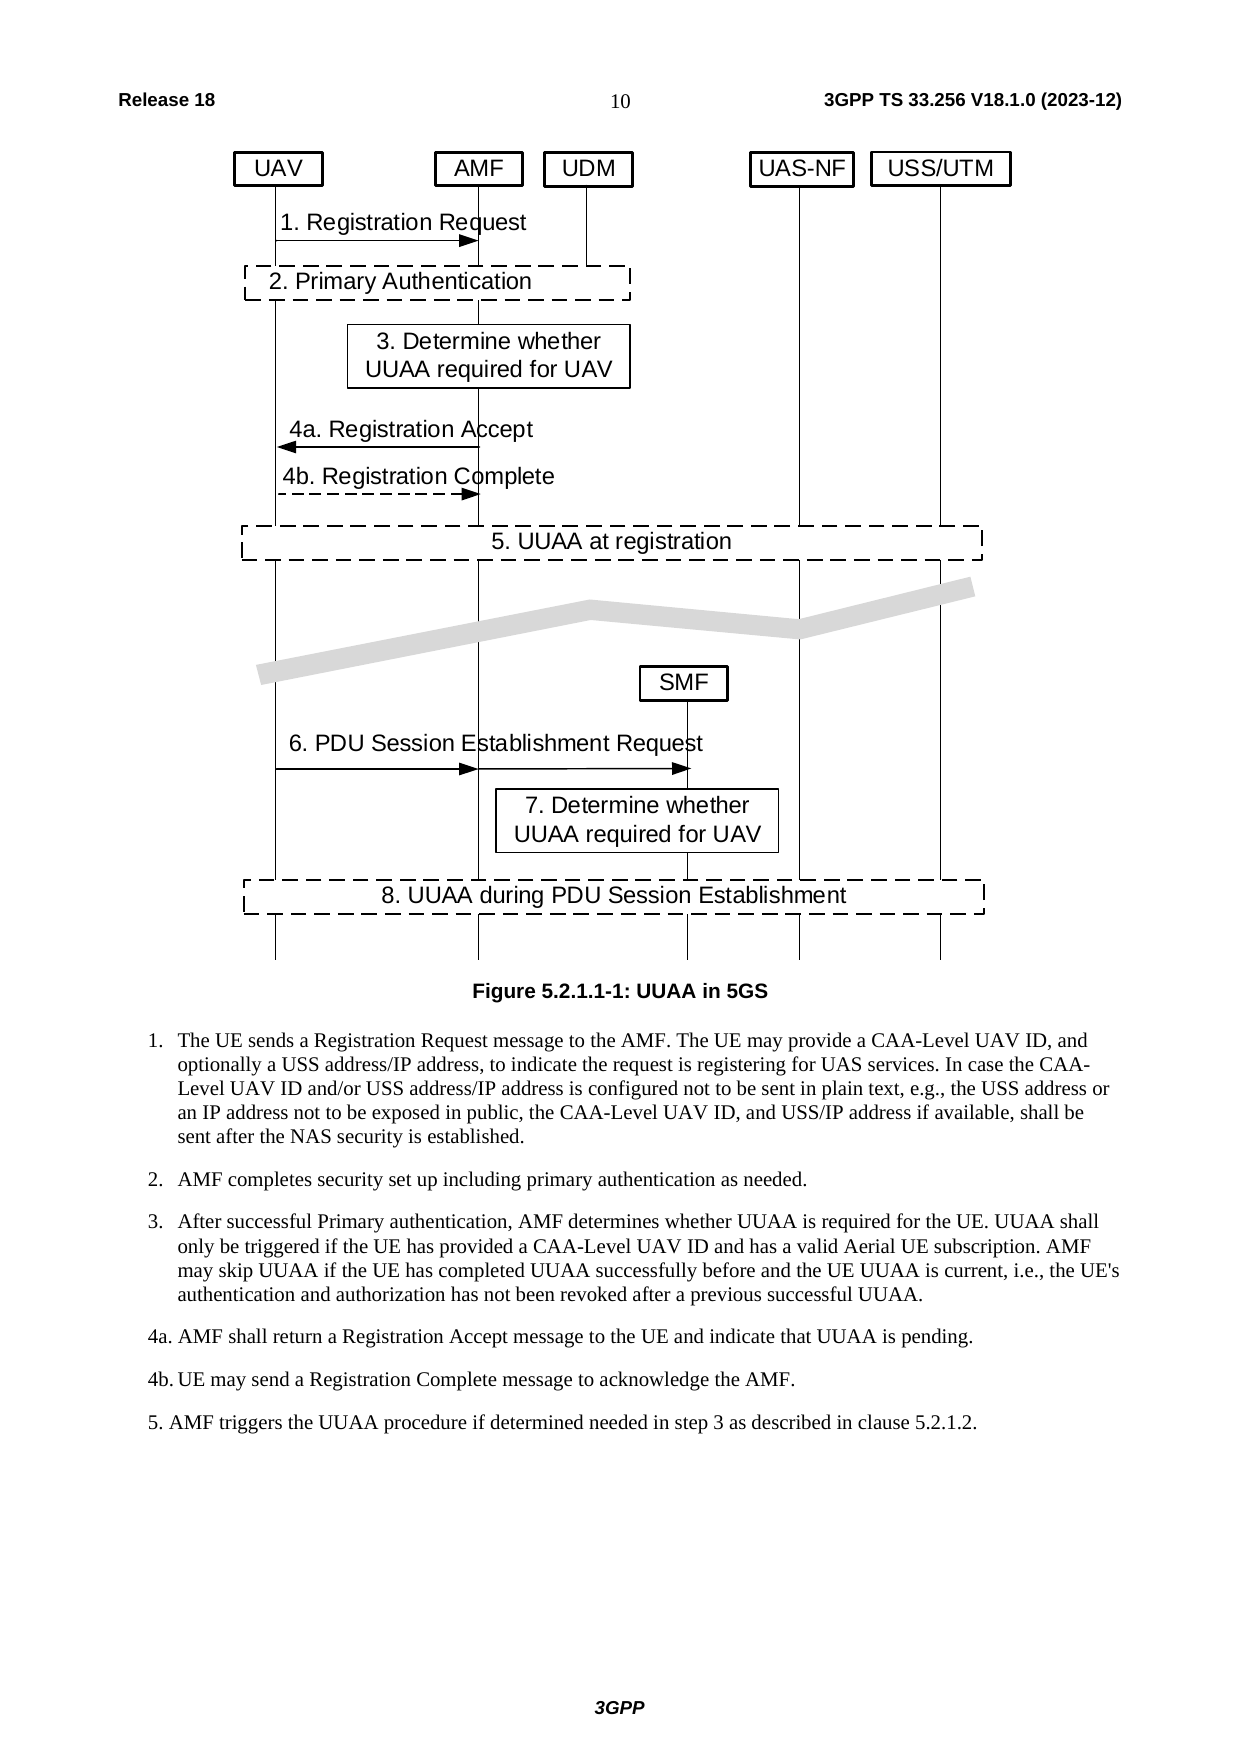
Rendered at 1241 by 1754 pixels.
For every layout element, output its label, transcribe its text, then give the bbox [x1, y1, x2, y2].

text 3. After successful Primary authentication, AMF determines whether UUAA is required for the UE. UUAA shall only be triggered if the UE has provided a CAA-Level UAV ID and has a valid Aerial UE subscription. AMF may skip UUAA if the UE has completed UUAA successfully before and the UE UUAA is current, i.e., the UE's authentication and authorization has not been revoked after a previous successful UUAA. [148, 1209, 1122, 1306]
text 2. AMF completes security set up including primary authentication as needed. [148, 1167, 1122, 1191]
text 4b. UE may send a Registration Complete message to acknowledge the AMF. [148, 1367, 1122, 1391]
text 1. The UE sends a Registration Request message to the AMF. The UE may provide a CAA-Level UAV ID, and optionally a USS address/IP address, to indicate the request is registering for UAS services. In case the CAA-Level UAV ID and/or USS address/IP address is configured not to be sent in plain text, e.g., the USS address or an IP address not to be exposed in public, the CAA-Level UAV ID, and USS/IP address if available, shall be sent after the NAS security is established. [148, 1028, 1122, 1148]
text 5. AMF triggers the UUAA procedure if determined needed in step 3 as described in clause 5.2.1.2. [148, 1410, 1122, 1434]
text 4a. AMF shall return a Registration Accept message to the UE and indicate that UUAA is pending. [148, 1324, 1122, 1348]
text Figure 5.2.1.1-1: UUAA in 5GS [118, 979, 1122, 1003]
